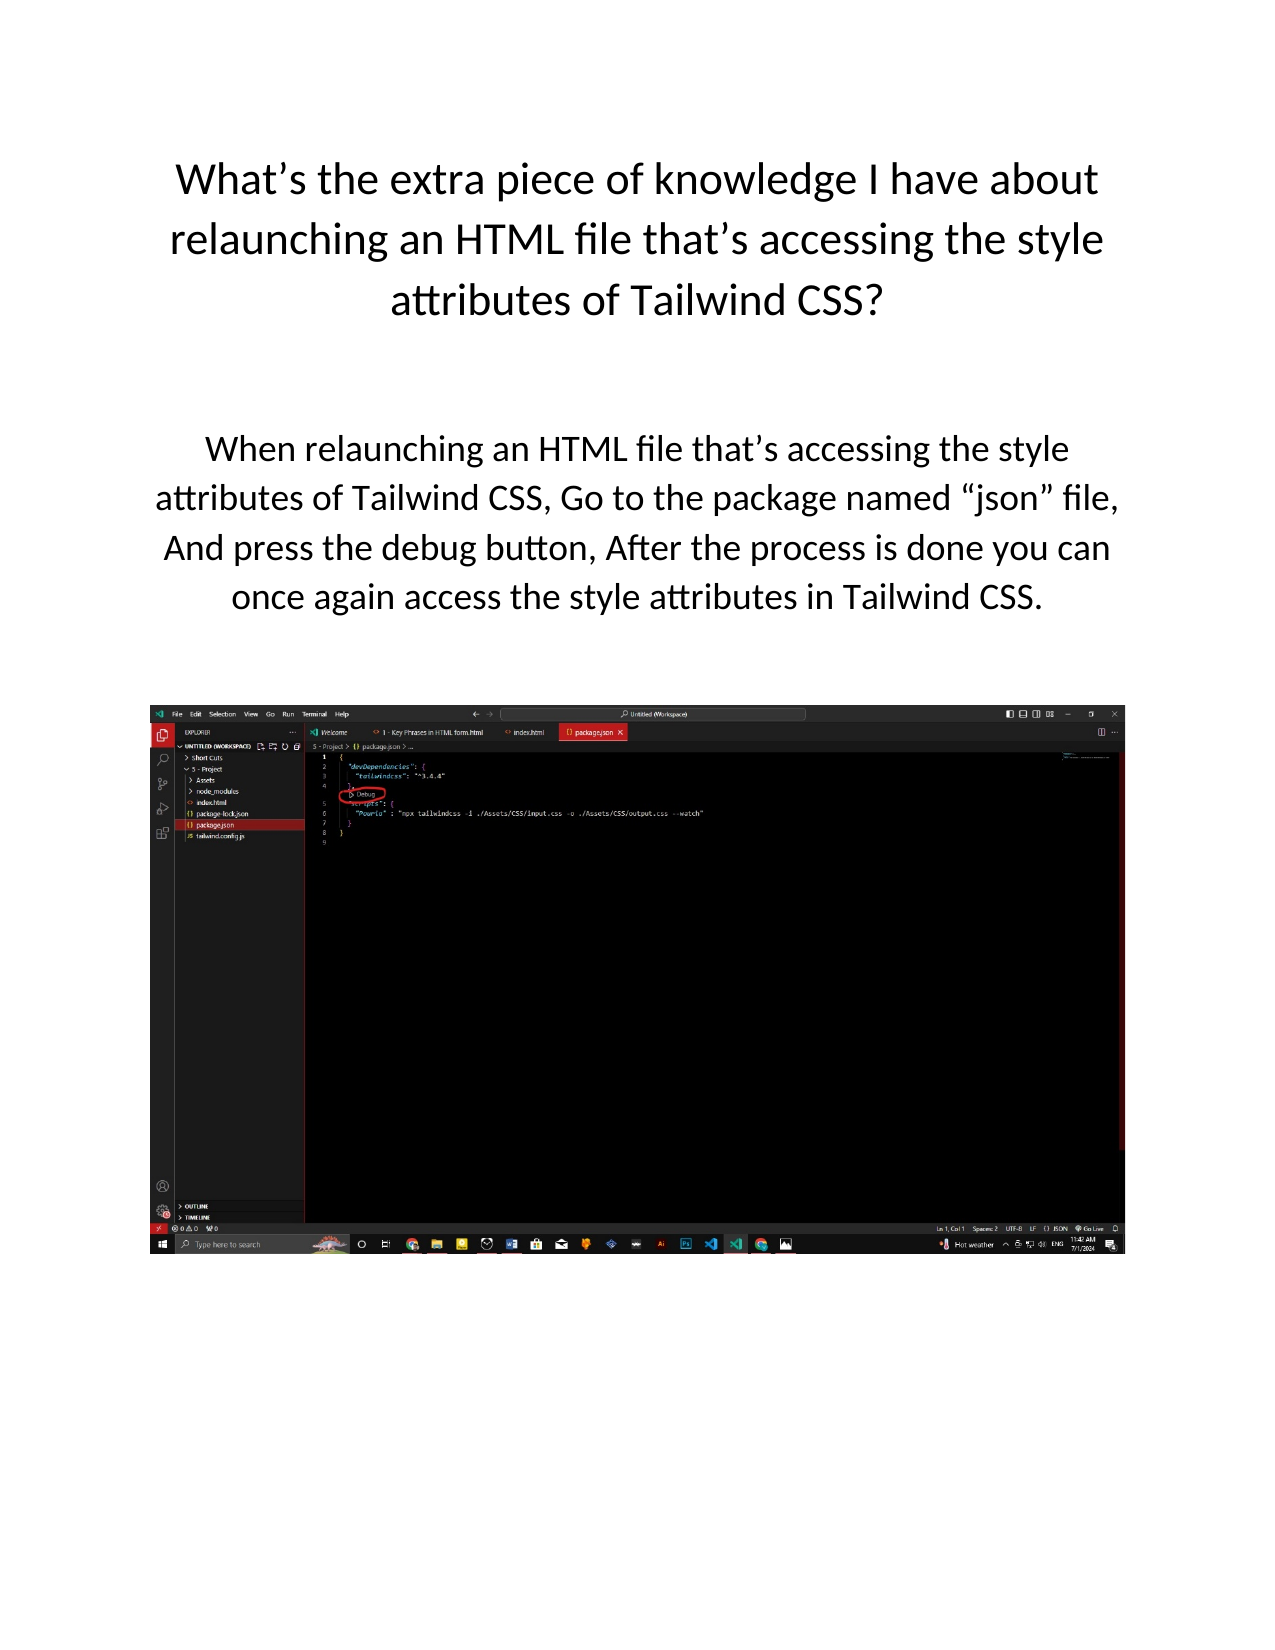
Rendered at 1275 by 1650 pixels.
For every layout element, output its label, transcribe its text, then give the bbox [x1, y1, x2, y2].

text What’s the extra piece of knowledge I have about relaunching an HTML file that’s accessing the style attributes of Tailwind CSS? [150, 150, 1125, 327]
picture [150, 705, 1125, 1254]
text When relaunching an HTML file that’s accessing the style attributes of Tailwind CSS, Go to the package named “json” file, And press the debug button, After the process is done you can once again access the style attributes in Tailwind CSS. [150, 424, 1125, 619]
